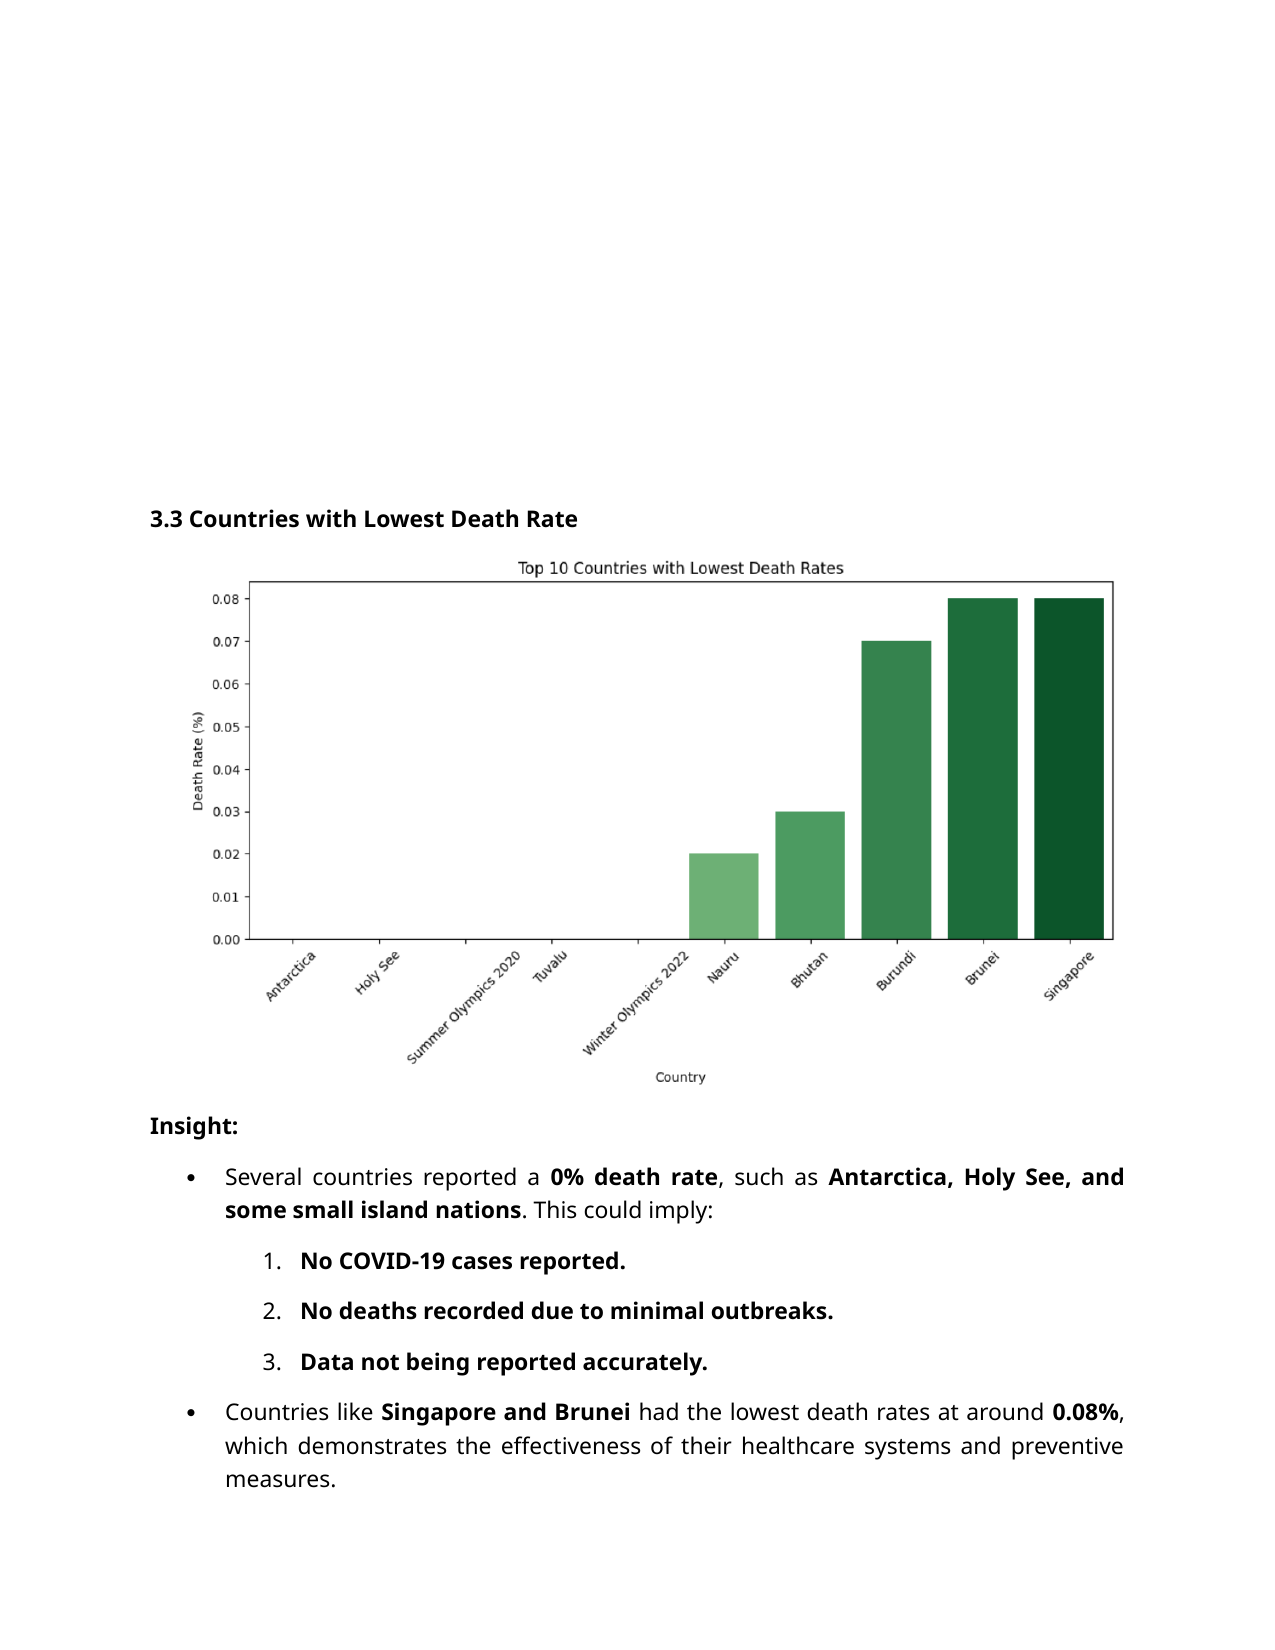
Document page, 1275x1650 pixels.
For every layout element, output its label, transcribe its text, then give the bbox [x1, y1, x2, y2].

text 3.3 Countries with Lowest Death Rate [150, 503, 1125, 534]
picture [150, 553, 1125, 1091]
list Countries like Singapore and Brunei had the lowest death rates at around 0.08%, which demonstrates the effectiveness of their healthcare systems and preventive measures. [187, 1396, 1125, 1495]
list No deaths recorded due to minimal outbreaks. [262, 1295, 1125, 1326]
list Several countries reported a 0% death rate, such as Antarctica, Holy See, and some small island nations. This could imply: [187, 1161, 1125, 1226]
text Insight: [150, 1110, 1125, 1141]
list No COVID-19 cases reported. [262, 1245, 1125, 1276]
list Data not being reported accurately. [262, 1346, 1125, 1377]
